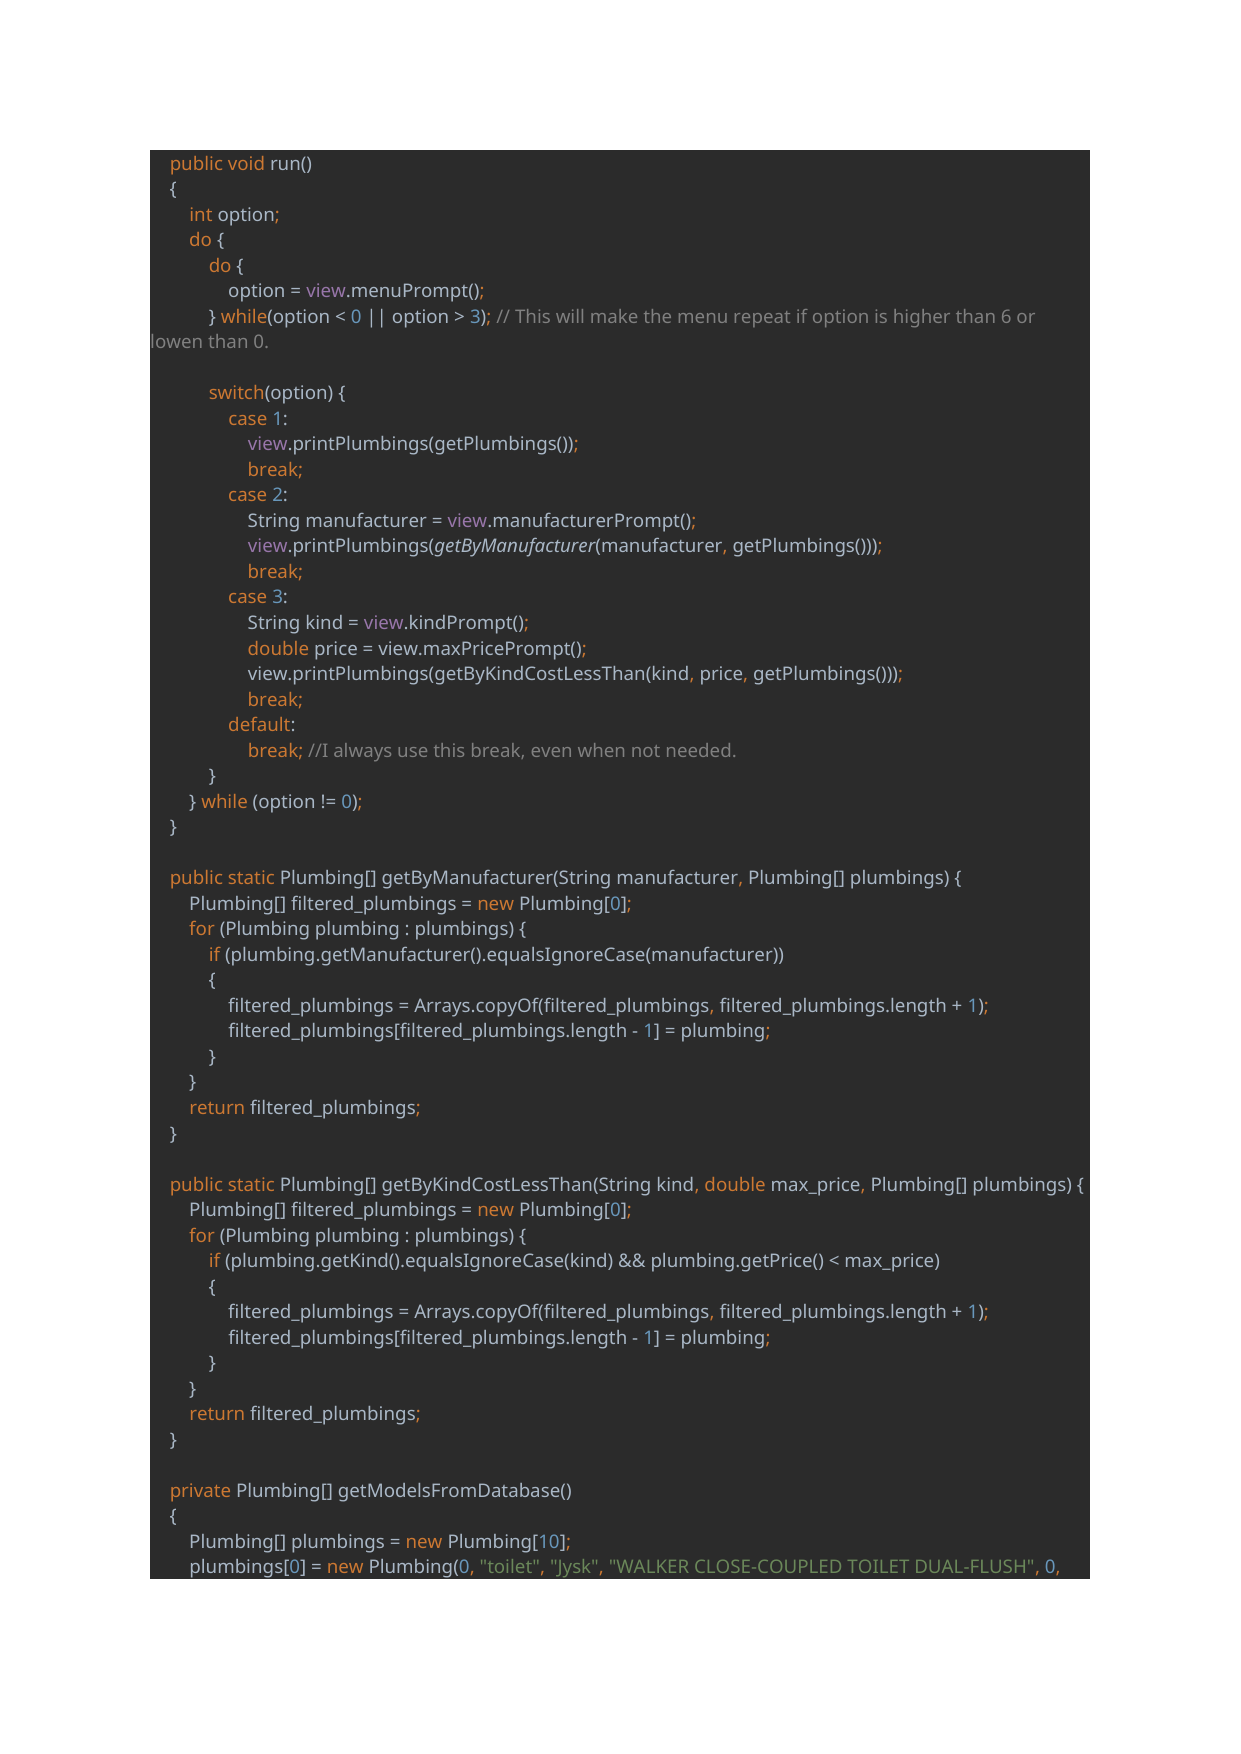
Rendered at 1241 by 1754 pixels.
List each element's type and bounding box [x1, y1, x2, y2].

text [150, 150, 1090, 1579]
